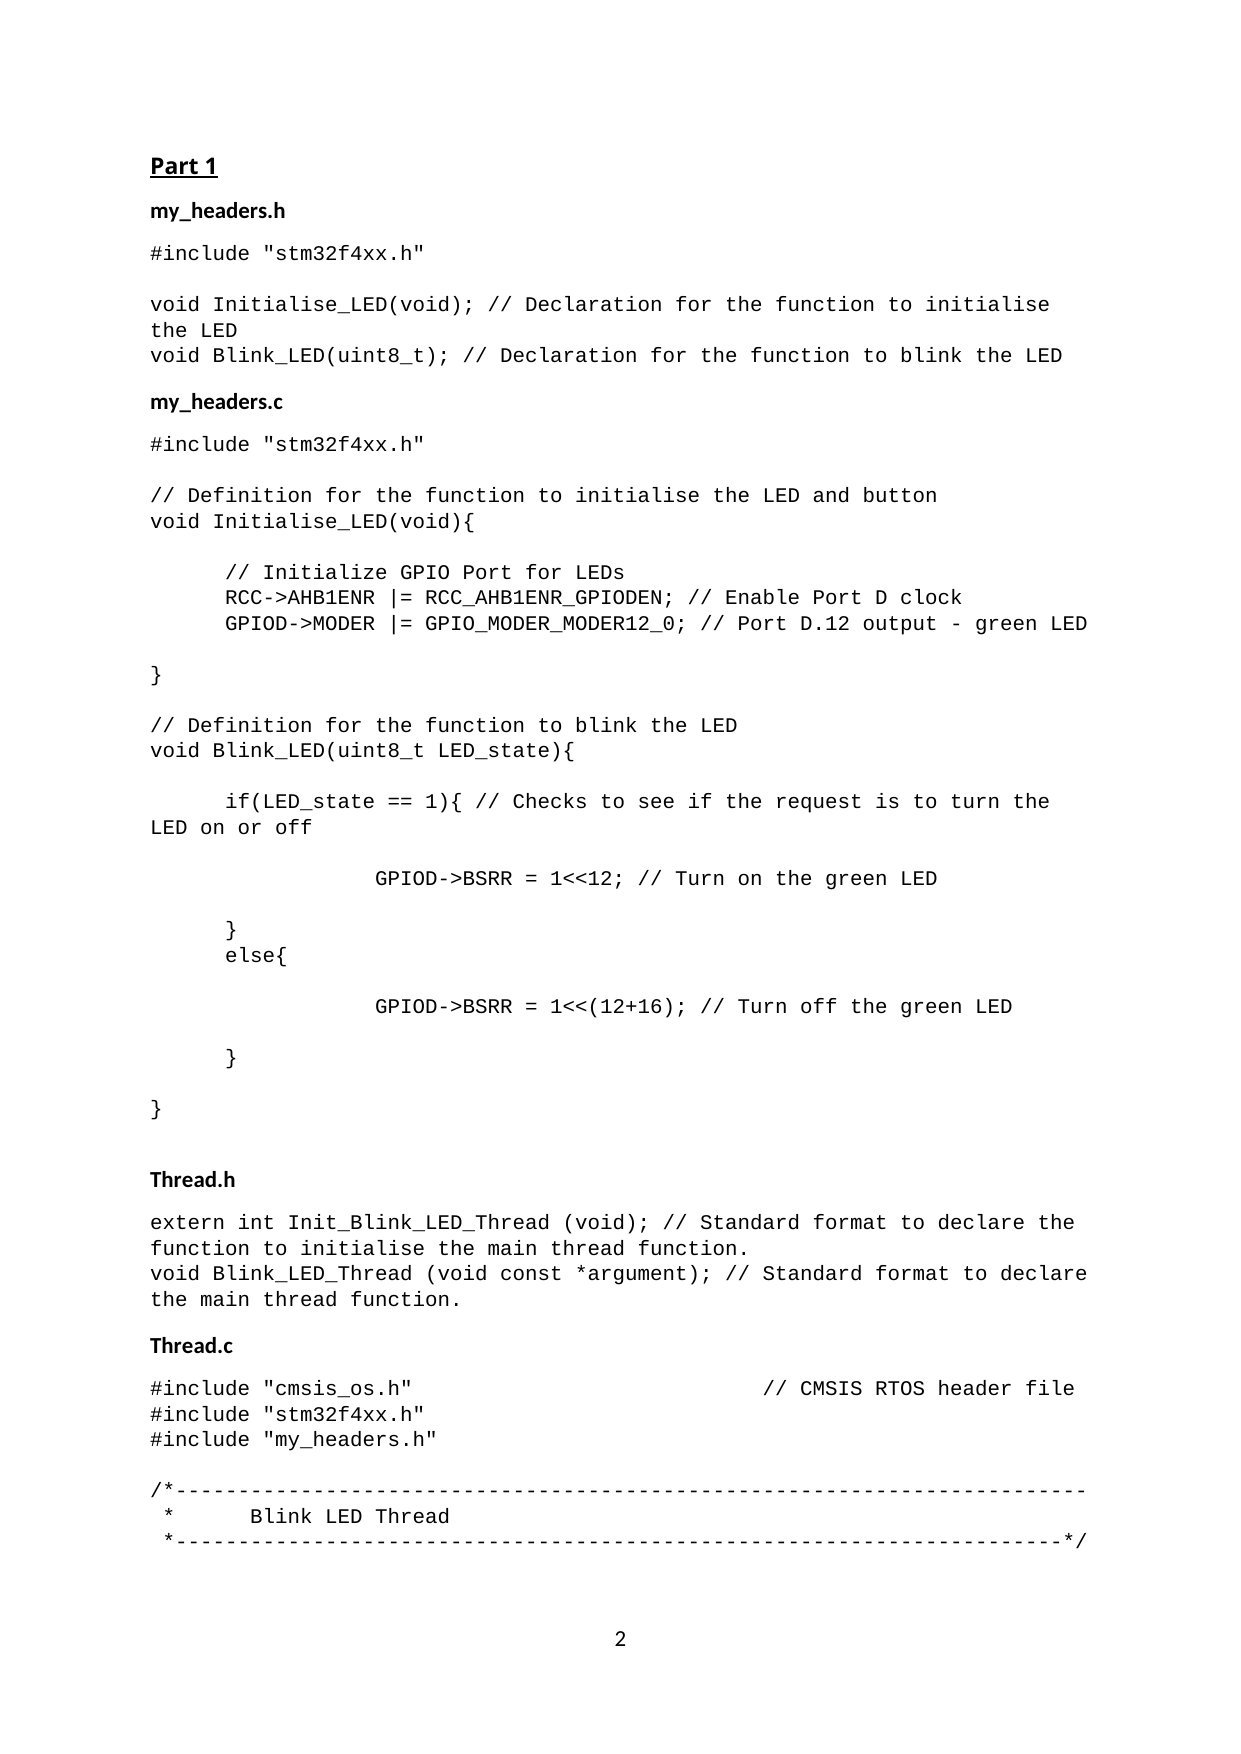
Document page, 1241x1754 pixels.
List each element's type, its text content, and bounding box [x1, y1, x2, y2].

text // Definition for the function to initialise the LED and button [150, 485, 1090, 509]
text #include "cmsis_os.h" // CMSIS RTOS header file [150, 1378, 1090, 1402]
text #include "stm32f4xx.h" [150, 434, 1090, 458]
text GPIOD->MODER |= GPIO_MODER_MODER12_0; // Port D.12 output - green LED [150, 613, 1090, 637]
text } [150, 919, 1090, 943]
text Thread.c [150, 1331, 1090, 1359]
text #include "stm32f4xx.h" [150, 1403, 1090, 1427]
subtitle Part 1 [150, 150, 1090, 181]
text /*------------------------------------------------------------------------- [150, 1480, 1090, 1504]
text void Blink_LED_Thread (void const *argument); // Standard format to declare the main thread function. [150, 1263, 1090, 1313]
text GPIOD->BSRR = 1<<(12+16); // Turn off the green LED [150, 996, 1090, 1019]
text // Definition for the function to blink the LED [150, 715, 1090, 739]
text extern int Init_Blink_LED_Thread (void); // Standard format to declare the function to initialise the main thread function. [150, 1212, 1090, 1262]
text GPIOD->BSRR = 1<<12; // Turn on the green LED [150, 868, 1090, 892]
text void Blink_LED(uint8_t); // Declaration for the function to blink the LED [150, 345, 1090, 369]
text * Blink LED Thread [150, 1506, 1090, 1529]
text } [150, 1098, 1090, 1121]
text if(LED_state == 1){ // Checks to see if the request is to turn the LED on or off [150, 792, 1090, 841]
text my_headers.h [150, 196, 1090, 224]
text else{ [150, 945, 1090, 968]
text *-----------------------------------------------------------------------*/ [150, 1531, 1090, 1555]
text void Blink_LED(uint8_t LED_state){ [150, 741, 1090, 764]
text } [150, 1047, 1090, 1070]
text void Initialise_LED(void){ [150, 511, 1090, 534]
text Thread.h [150, 1166, 1090, 1193]
text // Initialize GPIO Port for LEDs [150, 562, 1090, 586]
text #include "my_headers.h" [150, 1429, 1090, 1453]
text my_headers.c [150, 387, 1090, 415]
text #include "stm32f4xx.h" [150, 243, 1090, 267]
text RCC->AHB1ENR |= RCC_AHB1ENR_GPIODEN; // Enable Port D clock [150, 587, 1090, 611]
text } [150, 664, 1090, 688]
text void Initialise_LED(void); // Declaration for the function to initialise the LED [150, 294, 1090, 343]
